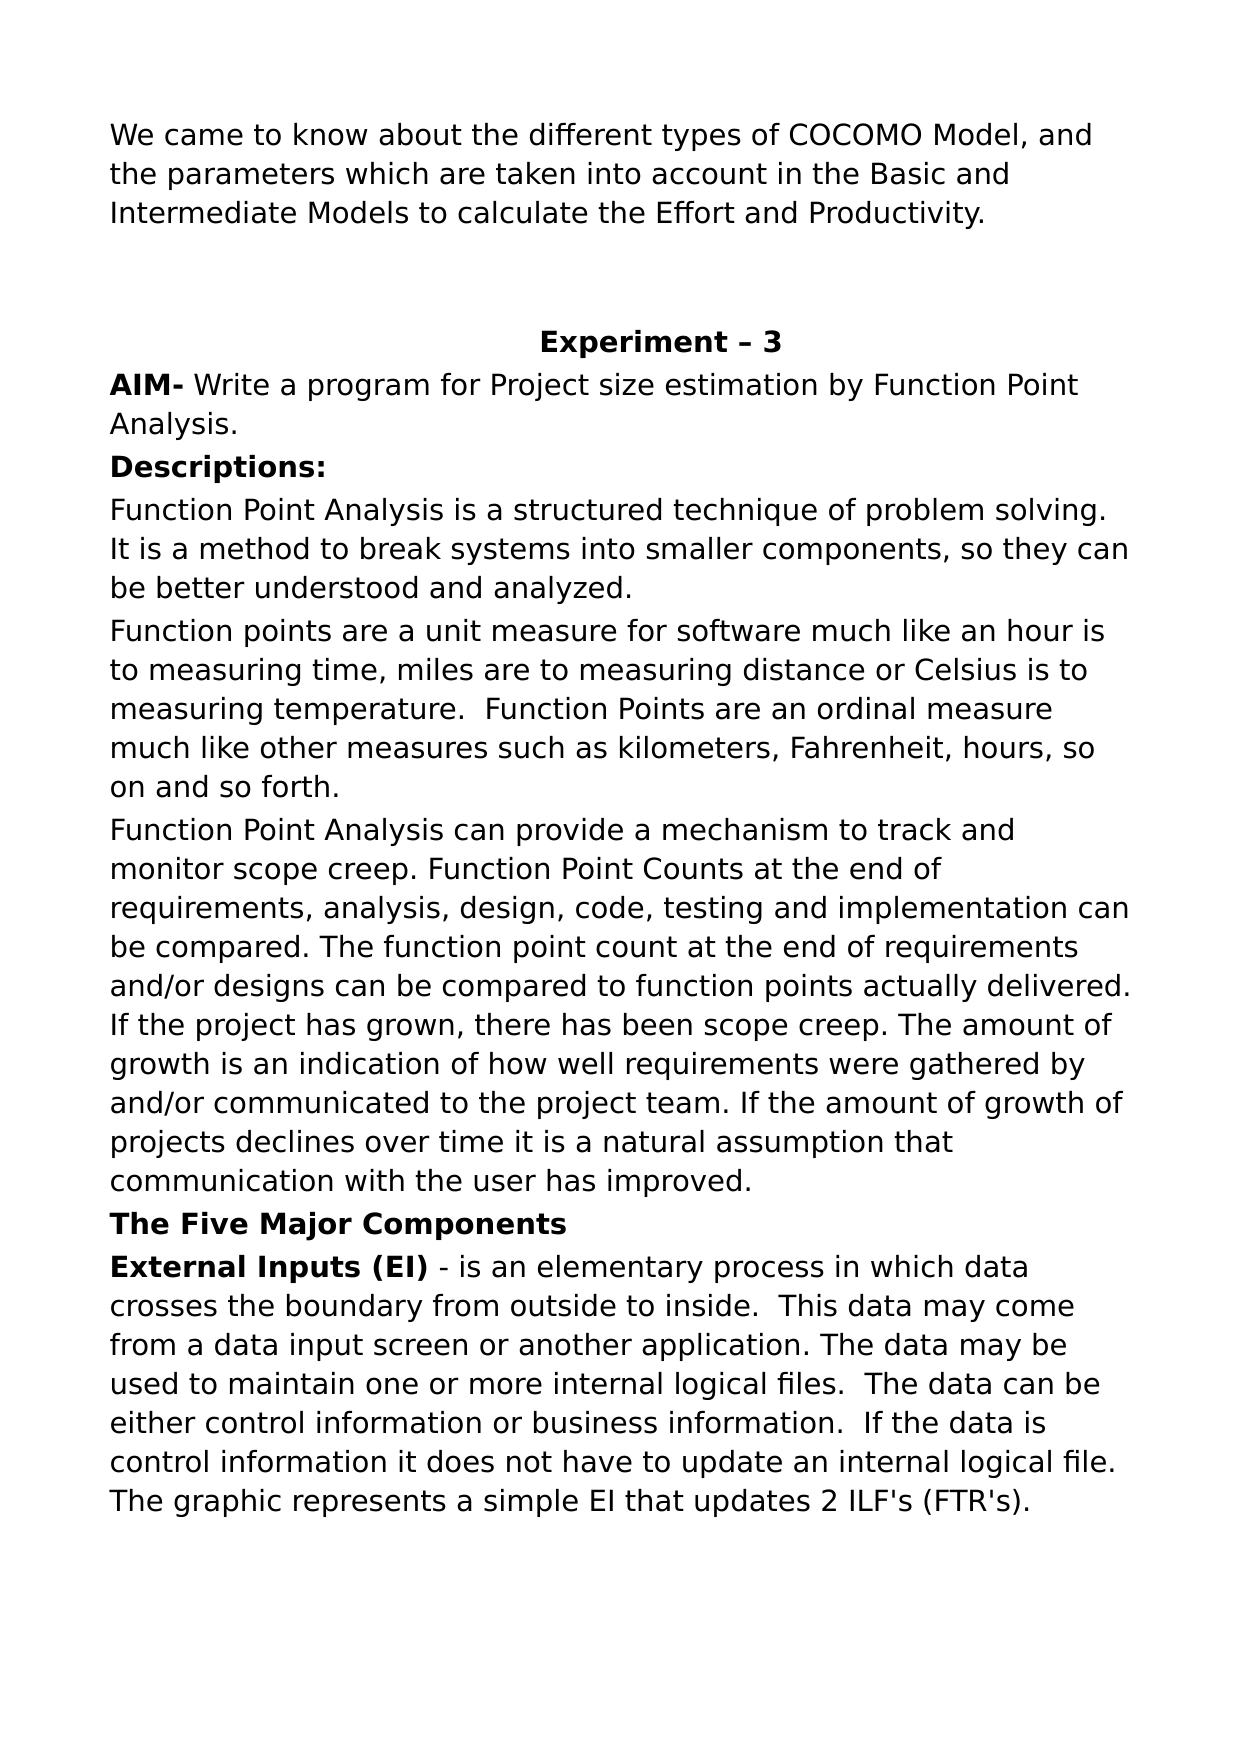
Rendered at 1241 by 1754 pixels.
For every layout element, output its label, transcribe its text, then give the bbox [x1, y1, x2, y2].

text The Five Major Components [109, 1207, 1137, 1241]
text Descriptions: [109, 451, 1137, 484]
text Function Point Analysis is a structured technique of problem solving. It is a method to break systems into smaller components, so they can be better understood and analyzed. [109, 494, 1137, 606]
text We came to know about the different types of COCOMO Model, and the parameters which are taken into account in the Basic and Intermediate Models to calculate the Effort and Productivity. [109, 118, 1137, 230]
list Experiment – 3 [184, 325, 1137, 359]
text Function points are a unit measure for software much like an hour is to measuring time, miles are to measuring distance or Celsius is to measuring temperature. Function Points are an ordinal measure much like other measures such as kilometers, Fahrenheit, hours, so on and so forth. [109, 615, 1137, 804]
text AIM- Write a program for Project size estimation by Function Point Analysis. [109, 368, 1137, 441]
text Function Point Analysis can provide a mechanism to track and monitor scope creep. Function Point Counts at the end of requirements, analysis, design, code, testing and implementation can be compared. The function point count at the end of requirements and/or designs can be compared to function points actually delivered. If the project has grown, there has been scope creep. The amount of growth is an indication of how well requirements were gathered by and/or communicated to the project team. If the amount of growth of projects declines over time it is a natural assumption that communication with the user has improved. [109, 814, 1137, 1198]
